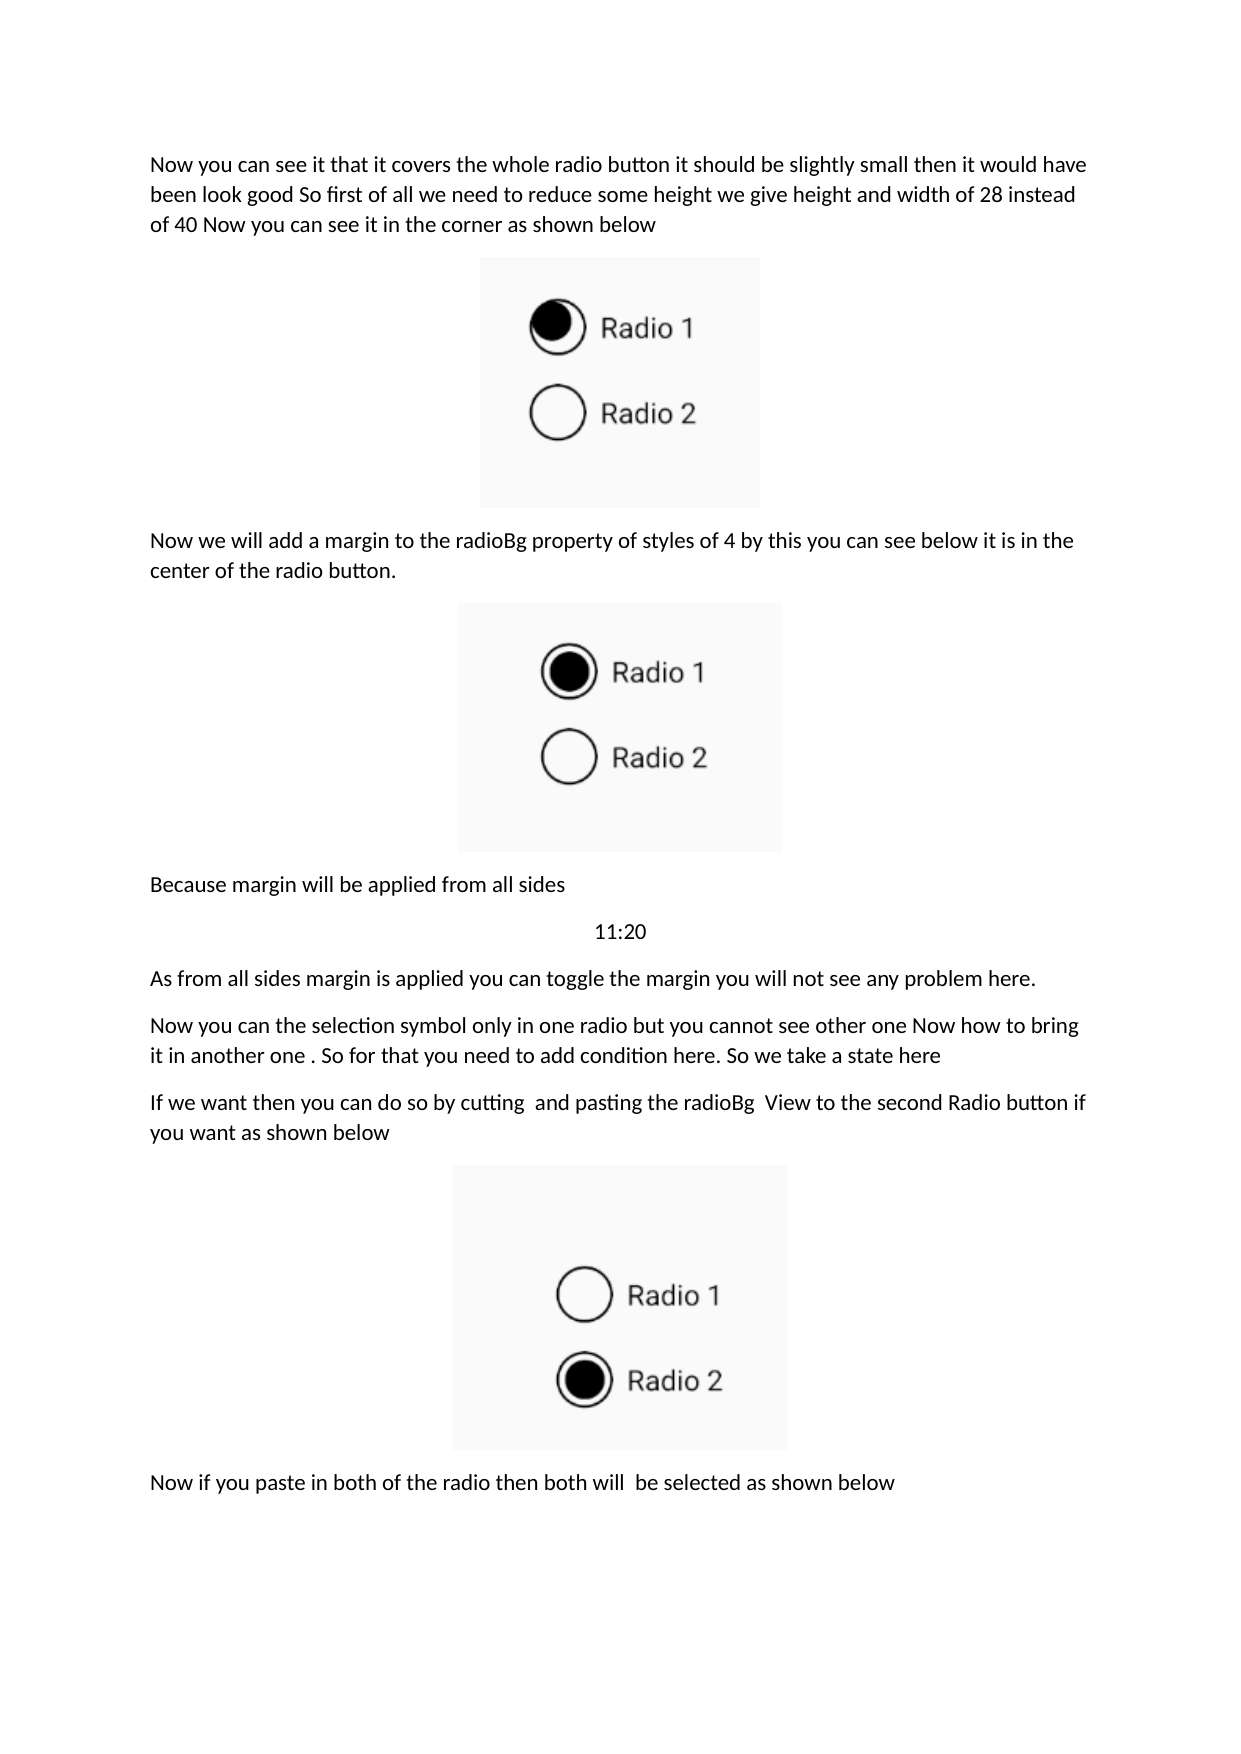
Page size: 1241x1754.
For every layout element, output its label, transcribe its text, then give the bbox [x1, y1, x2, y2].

text Now you can see it that it covers the whole radio button it should be slightly small then it would have been look good So first of all we need to reduce some height we give height and width of 28 instead of 40 Now you can see it in the corner as shown below [150, 150, 1090, 238]
text Now you can the selection symbol only in one radio but you cannot see other one Now how to bring it in another one . So for that you need to add condition here. So we take a state here [150, 1011, 1090, 1069]
text Because margin will be applied from all sides [150, 871, 1090, 898]
picture [457, 603, 783, 852]
text 11:20 [150, 917, 1090, 945]
text Now if you paste in both of the radio then both will be selected as shown below [150, 1468, 1090, 1497]
text If we want then you can do so by cutting and pasting the radioBg View to the second Radio button if you want as shown below [150, 1088, 1090, 1146]
picture [480, 257, 761, 508]
picture [452, 1165, 789, 1450]
text Now we will add a margin to the radioBg property of styles of 4 by this you can see below it is in the center of the radio button. [150, 526, 1090, 584]
text As from all sides margin is applied you can toggle the margin you will not see any problem here. [150, 964, 1090, 992]
